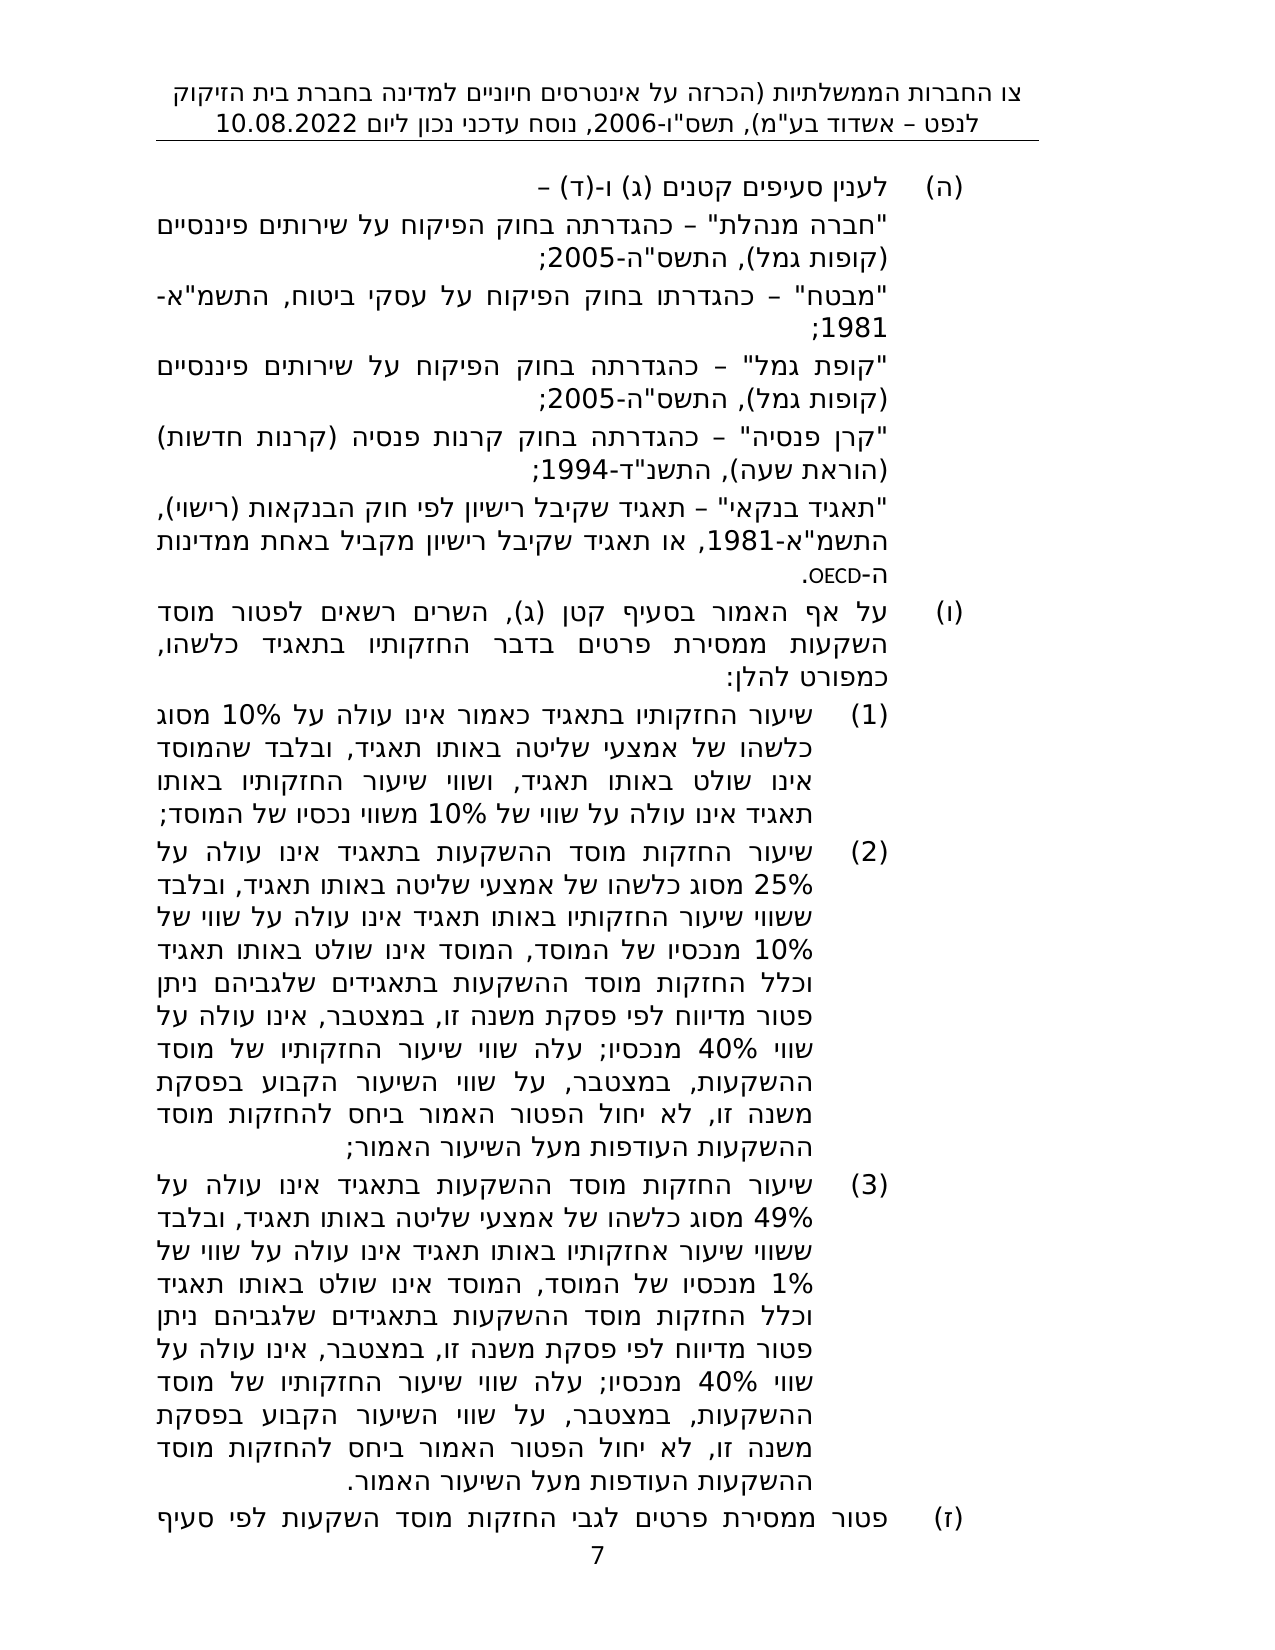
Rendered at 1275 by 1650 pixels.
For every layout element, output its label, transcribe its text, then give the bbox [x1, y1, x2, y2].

text "מבטח" – כהגדרתו בחוק הפיקוח על עסקי ביטוח, התשמ"א-1981; [156, 422, 889, 487]
text (ו) על אף האמור בסעיף קטן (ג), השרים רשאים לפטור מוסד השקעות ממסירת פרטים בדבר החזקותיו בתאגיד כלשהו, כמפורט להלן: [156, 741, 964, 838]
text "קופת גמל" – כהגדרתה בחוק הפיקוח על שירותים פיננסיים (קופות גמל), התשס"ה-2005; [156, 493, 889, 558]
text (2) שיעור החזקות מוסד ההשקעות בתאגיד אינו עולה על 25% מסוג כלשהו של אמצעי שליטה באותו תאגיד, ובלבד ששווי שיעור החזקותיו באותו תאגיד אינו עולה על שווי של 10% מנכסיו של המוסד, המוסד אינו שולט באותו תאגיד וכלל החזקות מוסד ההשקעות בתאגידים שלגביהם ניתן פטור מדיווח לפי פסקת משנה זו, במצטבר, אינו עולה על שווי 40% מנכסיו; עלה שווי שיעור החזקותיו של מוסד ההשקעות, במצטבר, על שווי השיעור הקבוע בפסקת משנה זו, לא יחול הפטור האמור ביחס להחזקות מוסד ההשקעות העודפות מעל השיעור האמור; [156, 981, 889, 1308]
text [156, 177, 964, 307]
text "קרן פנסיה" – כהגדרתה בחוק קרנות פנסיה (קרנות חדשות) (הוראת שעה), התשנ"ד-1994; [156, 564, 889, 628]
text "חברה מנהלת" – כהגדרתה בחוק הפיקוח על שירותים פיננסיים (קופות גמל), התשס"ה-2005; [156, 352, 889, 416]
text (ה) לענין סעיפים קטנים (ג) ו-(ד) – [156, 313, 964, 345]
text (1) שיעור החזקותיו בתאגיד כאמור אינו עולה על 10% מסוג כלשהו של אמצעי שליטה באותו תאגיד, ובלבד שהמוסד אינו שולט באותו תאגיד, ושווי שיעור החזקותיו באותו תאגיד אינו עולה על שווי של 10% משווי נכסיו של המוסד; [156, 845, 889, 975]
text "תאגיד בנקאי" – תאגיד שקיבל רישיון לפי חוק הבנקאות (רישוי), התשמ"א-1981, או תאגיד שקיבל רישיון מקביל באחת ממדינות ה-OECD. [156, 635, 889, 734]
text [156, 1314, 889, 1510]
